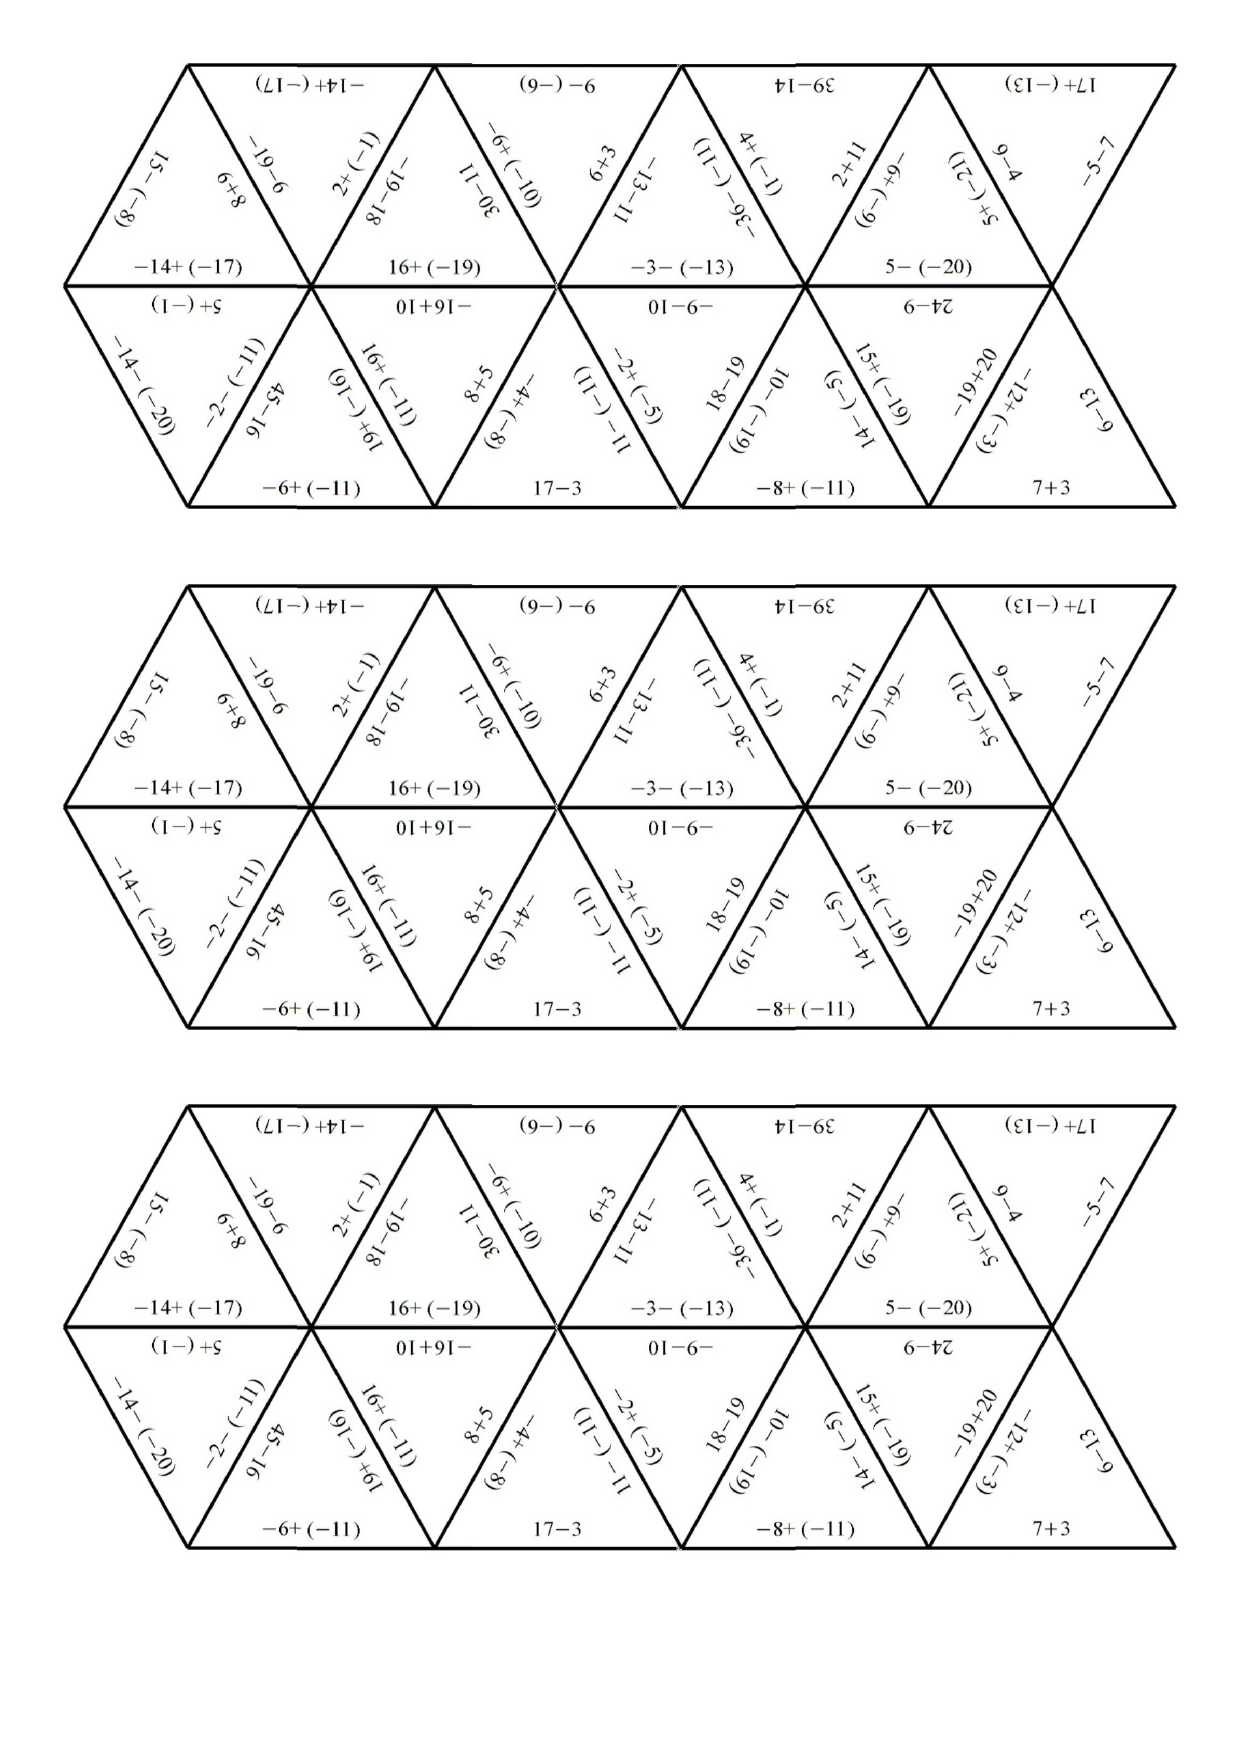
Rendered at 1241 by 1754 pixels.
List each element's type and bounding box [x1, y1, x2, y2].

picture [59, 59, 1182, 514]
picture [59, 1100, 1182, 1555]
picture [59, 579, 1182, 1035]
